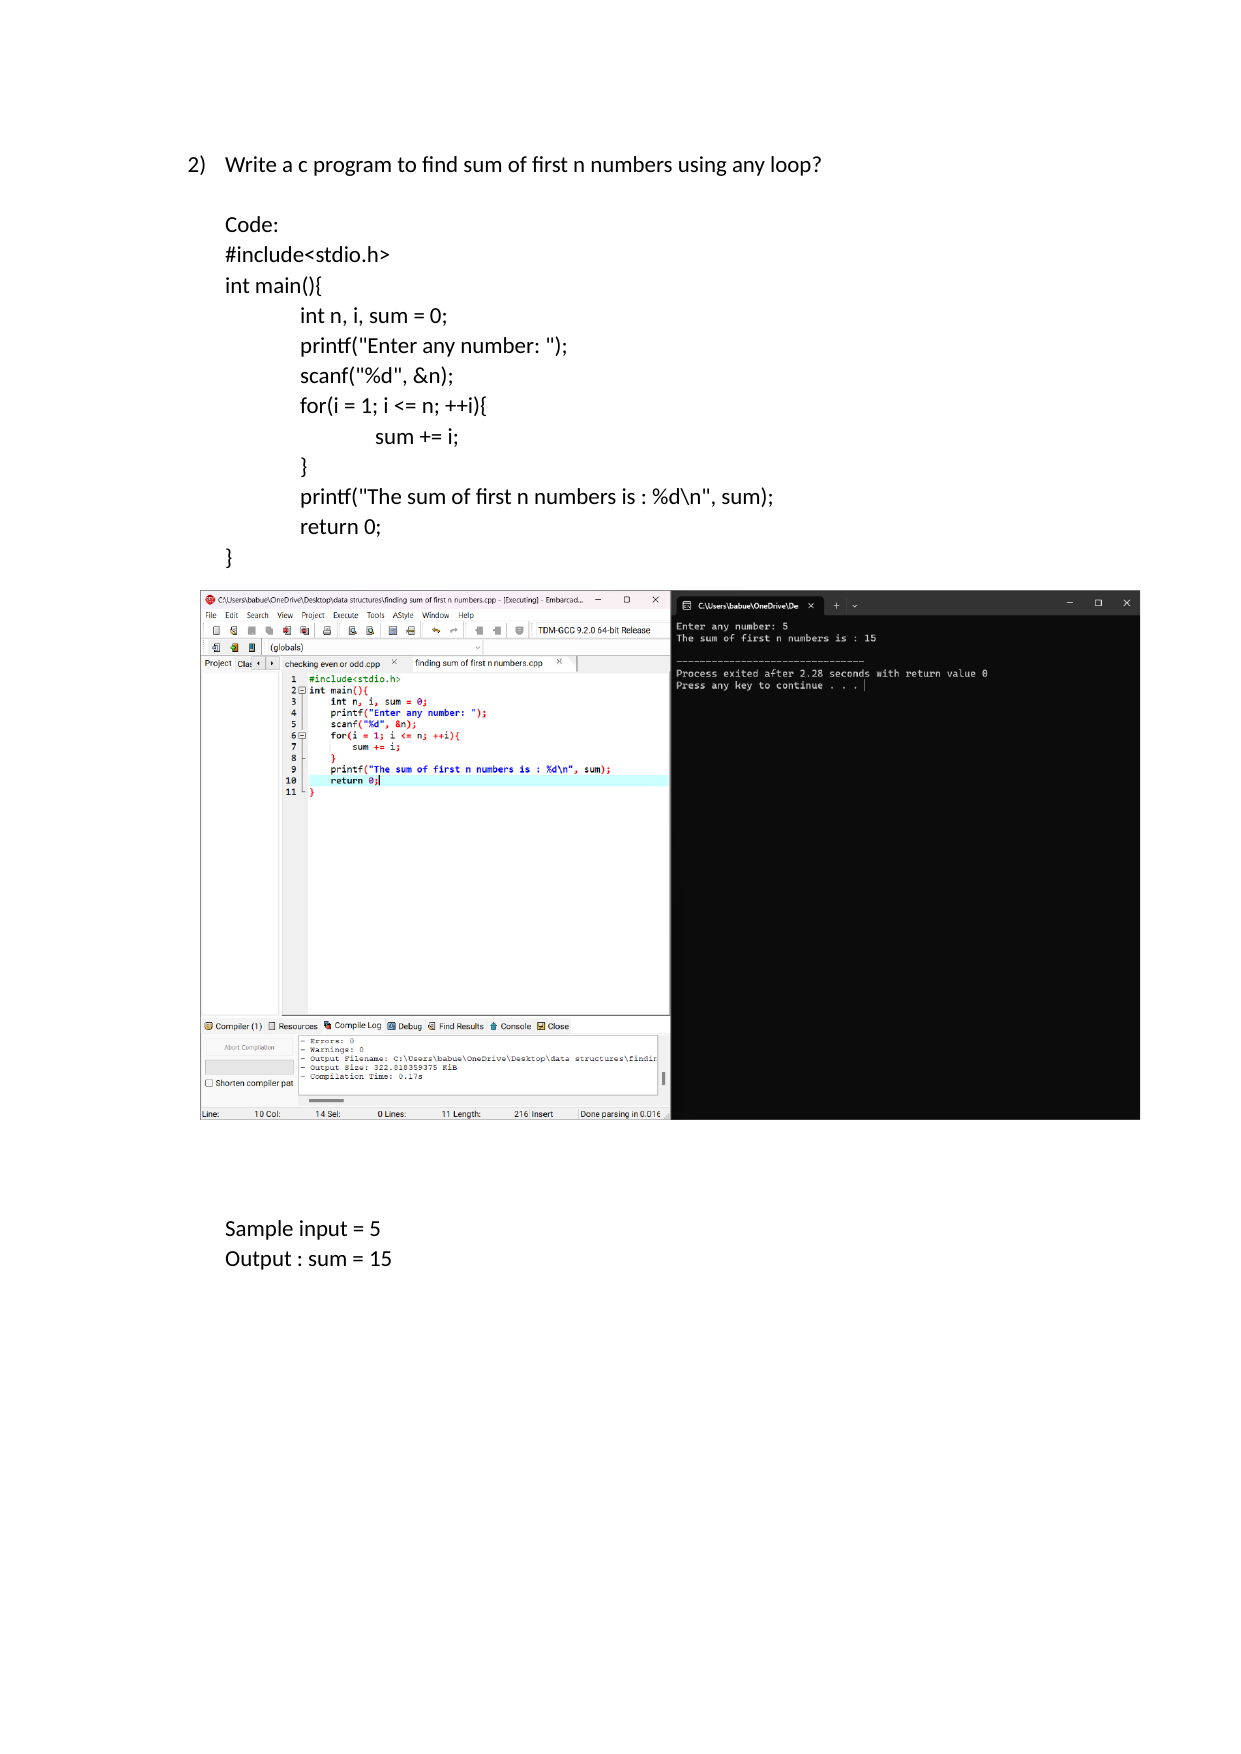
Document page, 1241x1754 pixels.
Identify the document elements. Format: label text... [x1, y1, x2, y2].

list int n, i, sum = 0; [225, 301, 1090, 329]
list int main(){ [225, 271, 1090, 299]
list Output : sum = 15 [225, 1244, 1090, 1273]
list for(i = 1; i <= n; ++i){ [225, 392, 1090, 420]
list return 0; [225, 512, 1090, 541]
list #include<stdio.h> [225, 241, 1090, 269]
list printf("Enter any number: "); [225, 331, 1090, 359]
list scanf("%d", &n); [225, 361, 1090, 389]
picture [200, 590, 1141, 1120]
list } [225, 543, 1090, 571]
list Write a c program to find sum of first n numbers using any loop? [187, 150, 1090, 178]
list sum += i; [225, 422, 1090, 450]
list printf("The sum of first n numbers is : %d\n", sum); [225, 482, 1090, 510]
list Code: [225, 210, 1090, 238]
list Sample input = 5 [225, 1214, 1090, 1242]
list } [225, 452, 1090, 480]
